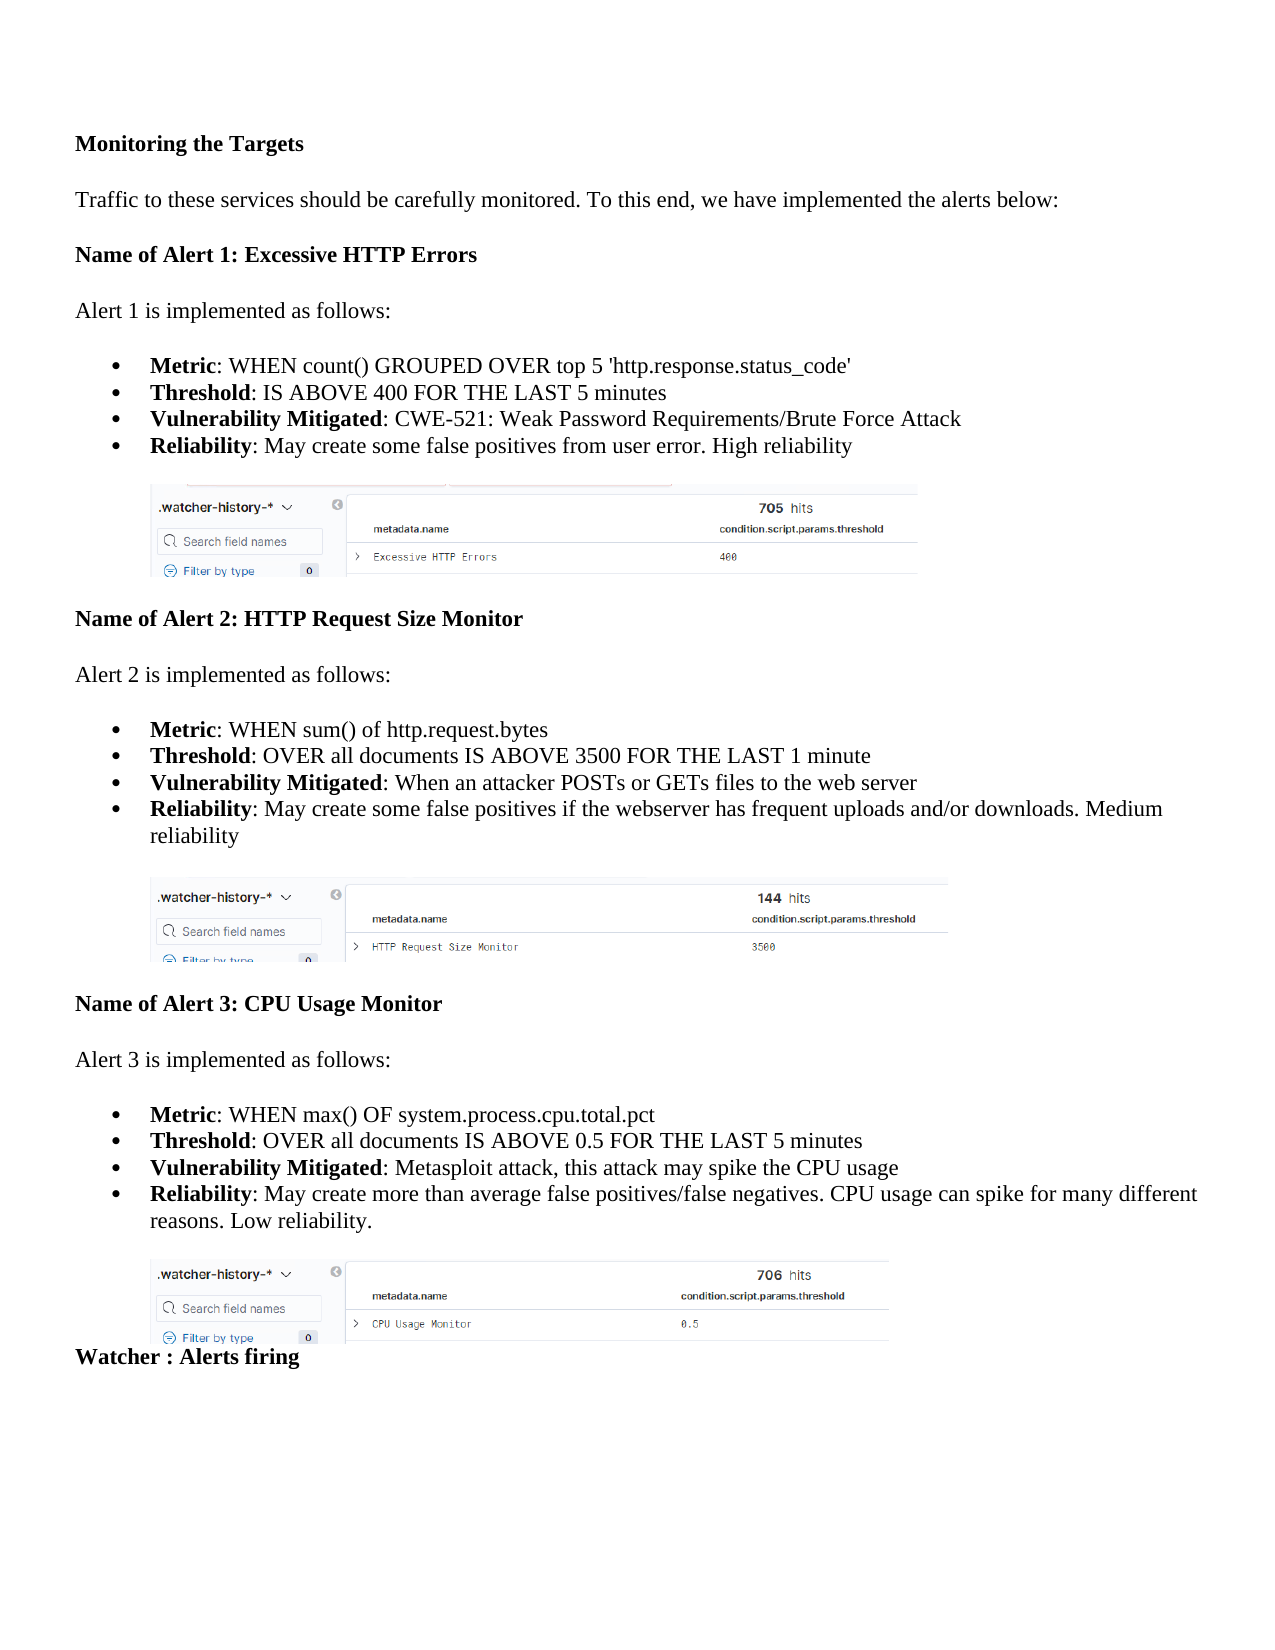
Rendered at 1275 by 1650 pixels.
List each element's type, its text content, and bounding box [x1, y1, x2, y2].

list Metric: WHEN sum() of http.request.bytes [112, 716, 1200, 743]
picture [150, 877, 949, 962]
list Reliability: May create some false positives if the webserver has frequent uploads and/or downloads. Medium reliability [112, 795, 1200, 848]
list Vulnerability Mitigated: When an attacker POSTs or GETs files to the web server [112, 769, 1200, 795]
text Traffic to these services should be carefully monitored. To this end, we have implemented the alerts below: [75, 186, 1200, 212]
list Threshold: OVER all documents IS ABOVE 3500 FOR THE LAST 1 minute [112, 743, 1200, 769]
list Vulnerability Mitigated: CWE-521: Weak Password Requirements/Brute Force Attack [112, 405, 1200, 432]
list Reliability: May create some false positives from user error. High reliability [112, 432, 1200, 458]
text Alert 3 is implemented as follows: [75, 1046, 1200, 1072]
list Vulnerability Mitigated: Metasploit attack, this attack may spike the CPU usage [112, 1154, 1200, 1180]
text Name of Alert 2: HTTP Request Size Monitor [75, 605, 1200, 632]
list Reliability: May create more than average false positives/false negatives. CPU usage can spike for many different reasons. Low reliability. [112, 1180, 1200, 1233]
list Threshold: IS ABOVE 400 FOR THE LAST 5 minutes [112, 379, 1200, 405]
text Name of Alert 1: Excessive HTTP Errors [75, 242, 1200, 268]
text Alert 1 is implemented as follows: [75, 297, 1200, 323]
list Threshold: OVER all documents IS ABOVE 0.5 FOR THE LAST 5 minutes [112, 1128, 1200, 1154]
text Alert 2 is implemented as follows: [75, 661, 1200, 687]
text Watcher : Alerts firing [75, 1343, 1200, 1369]
picture [150, 484, 918, 577]
picture [150, 1259, 889, 1344]
list Metric: WHEN count() GROUPED OVER top 5 'http.response.status_code' [112, 353, 1200, 379]
list Metric: WHEN max() OF system.process.cpu.total.pct [112, 1101, 1200, 1128]
text Name of Alert 3: CPU Usage Monitor [75, 990, 1200, 1017]
text Monitoring the Targets [75, 131, 1200, 157]
